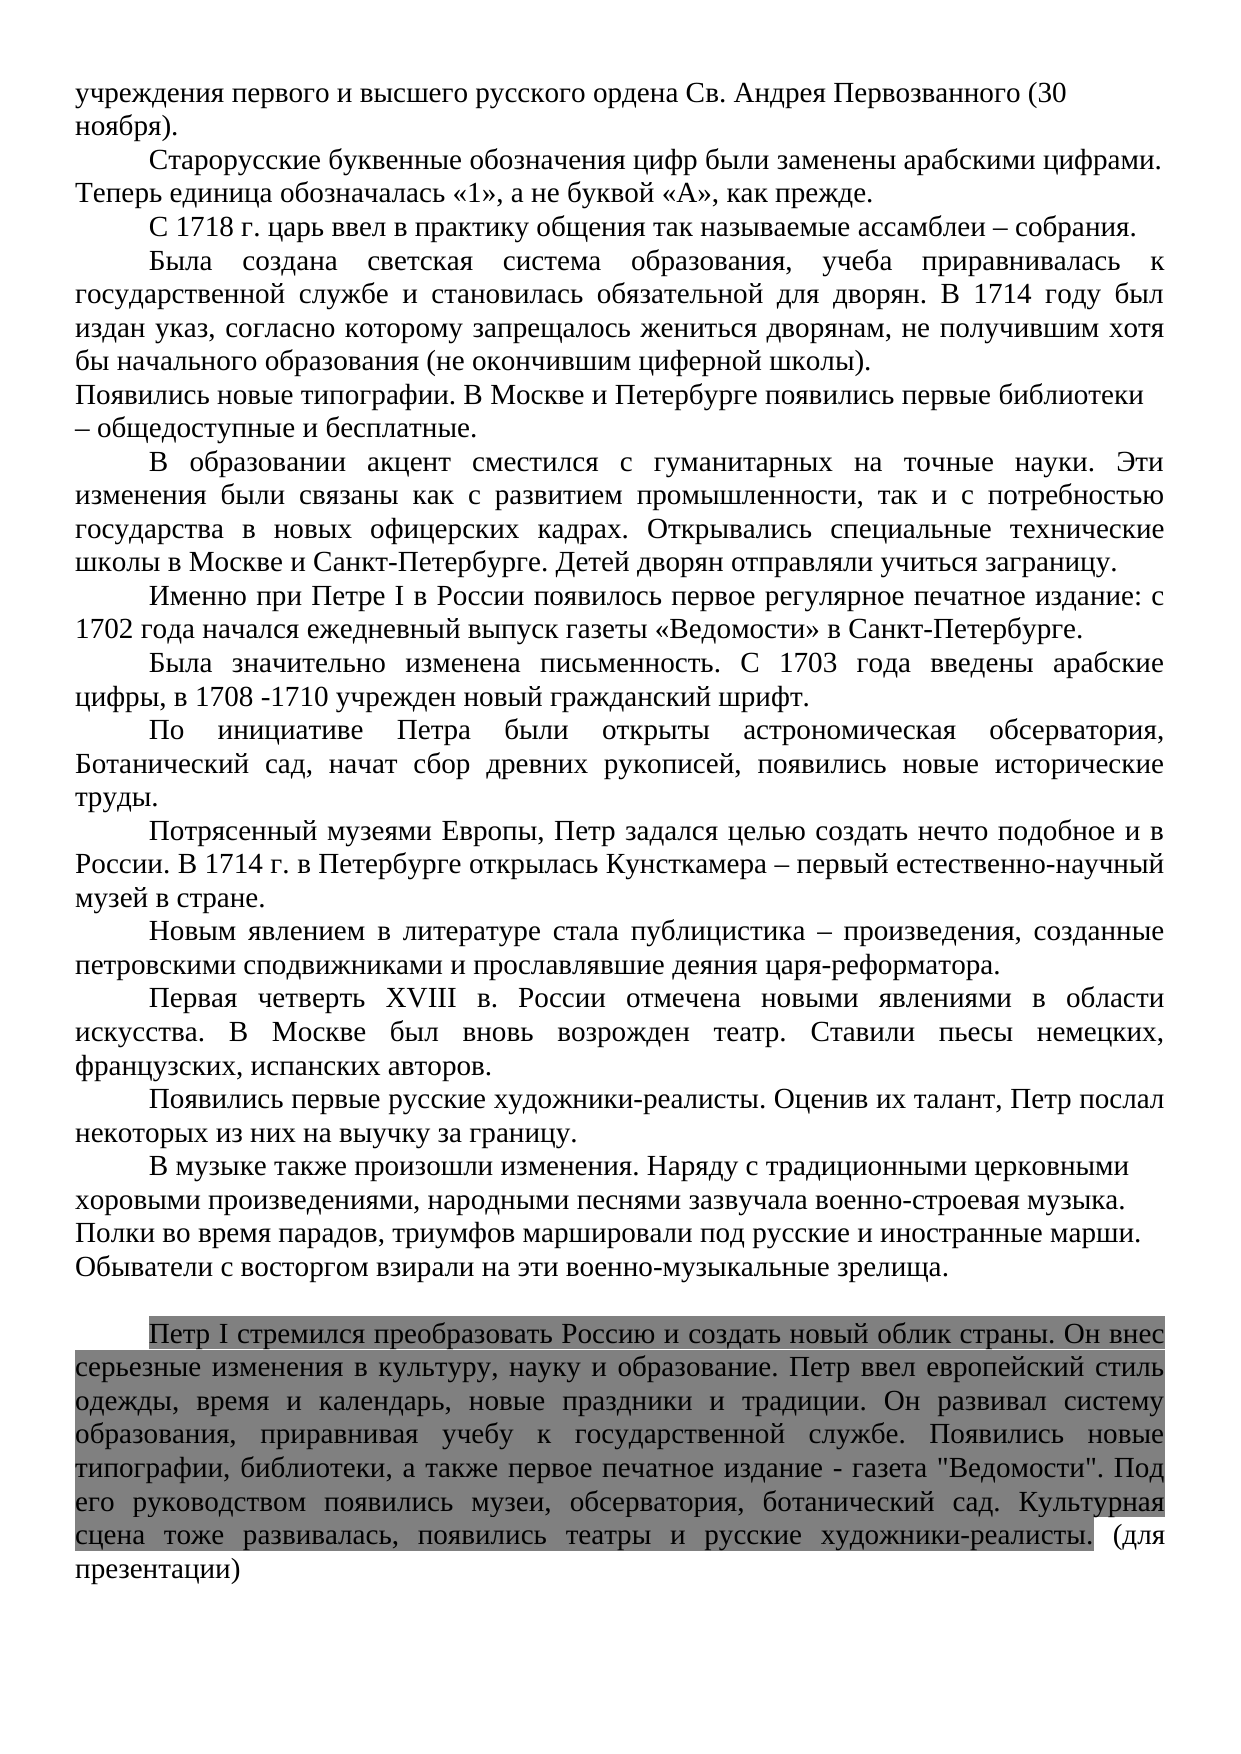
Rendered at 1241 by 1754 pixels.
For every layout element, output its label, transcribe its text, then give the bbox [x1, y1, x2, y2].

text Петр I стремился преобразовать Россию и создать новый облик страны. Он внес серьезные изменения в культуру, науку и образование. Петр ввел европейский стиль одежды, время и календарь, новые праздники и традиции. Он развивал систему образования, приравнивая учебу к государственной службе. Появились новые типографии, библиотеки, а также первое печатное издание - газета "Ведомости". Под его руководством появились музеи, обсерватория, ботанический сад. Культурная сцена тоже развивалась, появились театры и русские художники-реалисты. (для презентации) [75, 1316, 1165, 1350]
text Была значительно изменена письменность. С 1703 года введены арабские цифры, в 1708 -1710 учрежден новый гражданский шрифт. [75, 645, 1165, 712]
text Старорусские буквенные обозначения цифр были заменены арабскими цифрами. Теперь единица обозначалась «1», а не буквой «А», как прежде. [75, 142, 1165, 209]
text Первая четверть XVIII в. России отмечена новыми явлениями в области искусства. В Москве был вновь возрожден театр. Ставили пьесы немецких, французских, испанских авторов. [75, 981, 1165, 1081]
text Была создана светская система образования, учеба приравнивалась к государственной службе и становилась обязательной для дворян. В 1714 году был издан указ, согласно которому запрещалось жениться дворянам, не получившим хотя бы начального образования (не окончившим циферной школы). [75, 243, 1165, 377]
text Появились новые типографии. В Москве и Петербурге появились первые библиотеки – общедоступные и бесплатные. [75, 377, 1165, 444]
text Потрясенный музеями Европы, Петр задался целью создать нечто подобное и в России. В 1714 г. в Петербурге открылась Кунсткамера – первый естественно-научный музей в стране. [75, 813, 1165, 913]
text Появились первые русские художники-реалисты. Оценив их талант, Петр послал некоторых из них на выучку за границу. [75, 1081, 1165, 1148]
text Именно при Петре I в России появилось первое регулярное печатное издание: с 1702 года начался ежедневный выпуск газеты «Ведомости» в Санкт-Петербурге. [75, 578, 1165, 645]
text По инициативе Петра были открыты астрономическая обсерватория, Ботанический сад, начат сбор древних рукописей, появились новые исторические труды. [75, 712, 1165, 813]
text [75, 75, 1165, 142]
text С 1718 г. царь ввел в практику общения так называемые ассамблеи – собрания. [75, 209, 1165, 243]
text Новым явлением в литературе стала публицистика – произведения, созданные петровскими сподвижниками и прославлявшие деяния царя-реформатора. [75, 913, 1165, 981]
text В образовании акцент сместился с гуманитарных на точные науки. Эти изменения были связаны как с развитием промышленности, так и с потребностью государства в новых офицерских кадрах. Открывались специальные технические школы в Москве и Санкт-Петербурге. Детей дворян отправляли учиться заграницу. [75, 444, 1165, 578]
text Петр I стремился преобразовать Россию и создать новый облик страны. Он внес серьезные изменения в культуру, науку и образование. Петр ввел европейский стиль одежды, время и календарь, новые праздники и традиции. Он развивал систему образования, приравнивая учебу к государственной службе. Появились новые типографии, библиотеки, а также первое печатное издание - газета "Ведомости". Под его руководством появились музеи, обсерватория, ботанический сад. Культурная сцена тоже развивалась, появились театры и русские художники-реалисты. (для презентации) [75, 1517, 1165, 1584]
text В музыке также произошли изменения. Наряду с традиционными церковными хоровыми произведениями, народными песнями зазвучала военно-строевая музыка. Полки во время парадов, триумфов маршировали под русские и иностранные марши. Обыватели с восторгом взирали на эти военно-музыкальные зрелища. [75, 1148, 1165, 1282]
